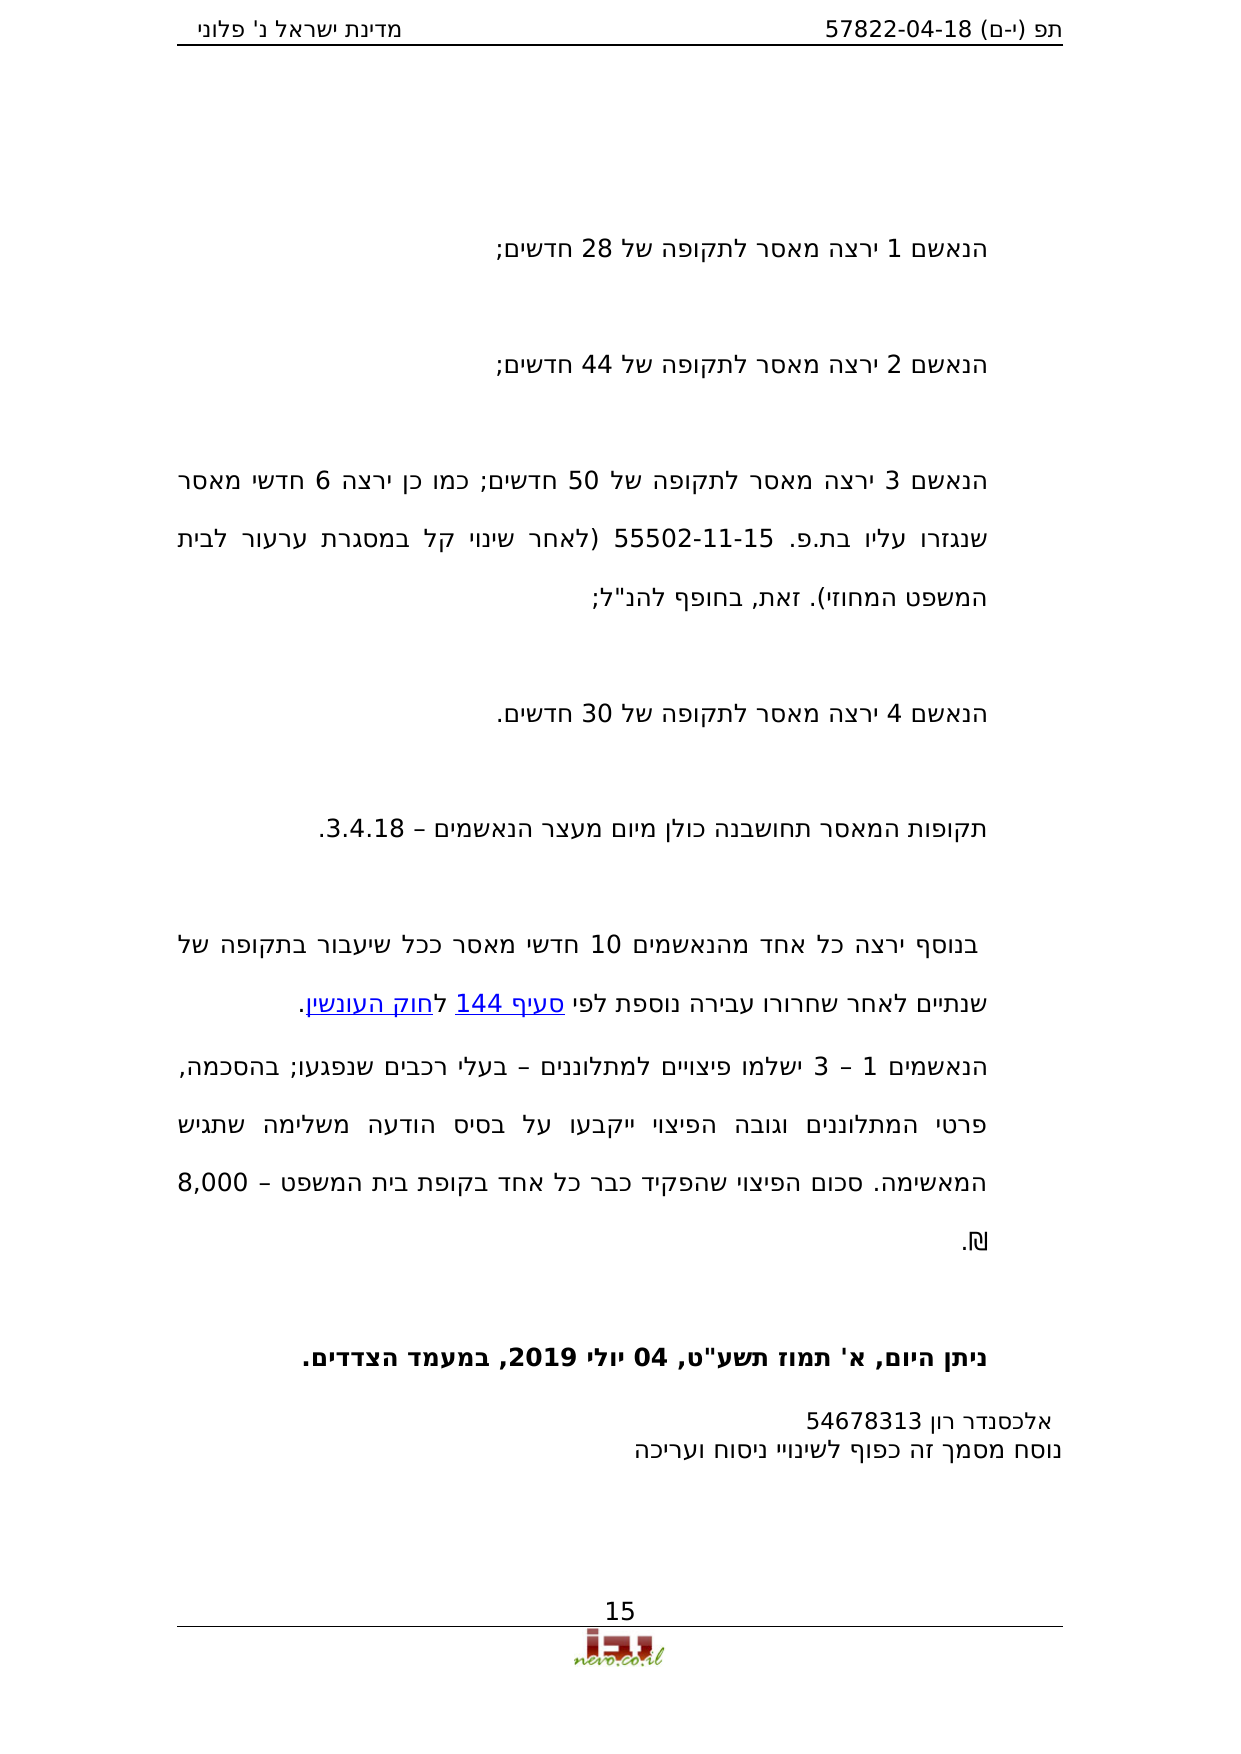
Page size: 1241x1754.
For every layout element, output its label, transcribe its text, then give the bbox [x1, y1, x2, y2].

text תקופות המאסר תחושבנה כולן מיום מעצר הנאשמים – 3.4.18. [177, 815, 1063, 844]
text הנאשם 4 ירצה מאסר לתקופה של 30 חדשים. [177, 699, 1063, 728]
text נוסח מסמך זה כפוף לשינויי ניסוח ועריכה [177, 1435, 1063, 1464]
text ניתן היום, א' תמוז תשע"ט, 04 יולי 2019, במעמד הצדדים. [177, 1343, 988, 1372]
text 54678313אלכסנדר רון 54678313 [177, 1408, 1063, 1435]
text הנאשם 1 ירצה מאסר לתקופה של 28 חדשים; [177, 235, 1063, 264]
text 5129371בנוסף ירצה כל אחד מהנאשמים 10 חדשי מאסר ככל שיעבור בתקופה של שנתיים לאחר שחרורו עבירה נוספת לפי סעיף 144 לחוק העונשין. [177, 931, 988, 1018]
text הנאשם 3 ירצה מאסר לתקופה של 50 חדשים; כמו כן ירצה 6 חדשי מאסר שנגזרו עליו בת.פ. 55502-11-15 (לאחר שינוי קל במסגרת ערעור לבית המשפט המחוזי). זאת, בחופף להנ"ל; [177, 466, 988, 612]
text הנאשמים 1 – 3 ישלמו פיצויים למתלוננים – בעלי רכבים שנפגעו; בהסכמה, פרטי המתלוננים וגובה הפיצוי ייקבעו על בסיס הודעה משלימה שתגיש המאשימה. סכום הפיצוי שהפקיד כבר כל אחד בקופת בית המשפט – 8,000 ₪. [177, 1052, 988, 1256]
picture [574, 1628, 666, 1667]
text הנאשם 2 ירצה מאסר לתקופה של 44 חדשים; [177, 351, 1063, 380]
